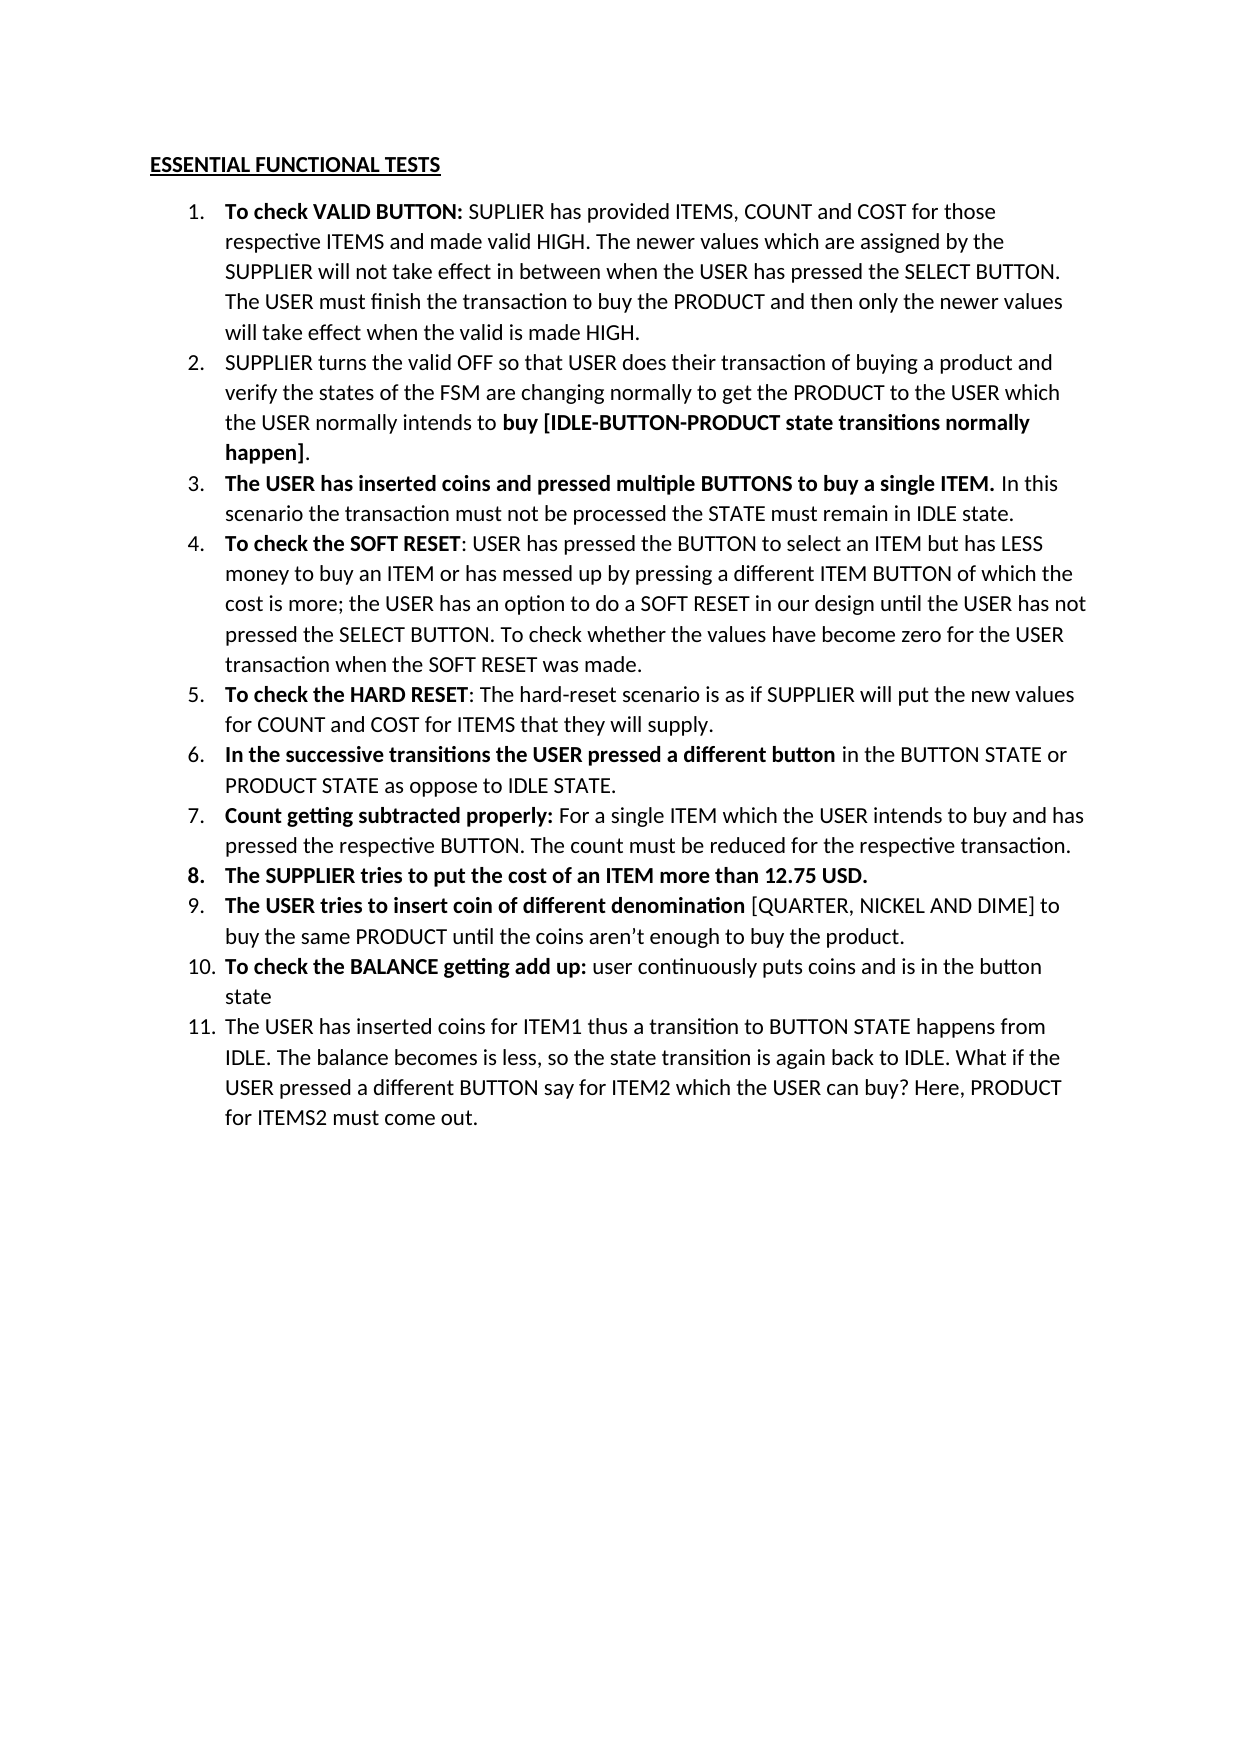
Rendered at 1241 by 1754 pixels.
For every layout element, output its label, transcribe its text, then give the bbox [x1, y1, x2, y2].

list To check VALID BUTTON: SUPLIER has provided ITEMS, COUNT and COST for those respective ITEMS and made valid HIGH. The newer values which are assigned by the SUPPLIER will not take effect in between when the USER has pressed the SELECT BUTTON. The USER must finish the transaction to buy the PRODUCT and then only the newer values will take effect when the valid is made HIGH. [187, 197, 1090, 346]
list To check the HARD RESET: The hard-reset scenario is as if SUPPLIER will put the new values for COUNT and COST for ITEMS that they will supply. [187, 680, 1090, 738]
list The SUPPLIER tries to put the cost of an ITEM more than 12.75 USD. [187, 861, 1090, 889]
list To check the BALANCE getting add up: user continuously puts coins and is in the button state [187, 952, 1090, 1010]
list The USER has inserted coins for ITEM1 thus a transition to BUTTON STATE happens from IDLE. The balance becomes is less, so the state transition is again back to IDLE. What if the USER pressed a different BUTTON say for ITEM2 which the USER can buy? Here, PRODUCT for ITEMS2 must come out. [187, 1012, 1090, 1131]
text ESSENTIAL FUNCTIONAL TESTS [150, 150, 1090, 178]
list The USER has inserted coins and pressed multiple BUTTONS to buy a single ITEM. In this scenario the transaction must not be processed the STATE must remain in IDLE state. [187, 469, 1090, 527]
list SUPPLIER turns the valid OFF so that USER does their transaction of buying a product and verify the states of the FSM are changing normally to get the PRODUCT to the USER which the USER normally intends to buy [IDLE-BUTTON-PRODUCT state transitions normally happen]. [187, 348, 1090, 467]
list Count getting subtracted properly: For a single ITEM which the USER intends to buy and has pressed the respective BUTTON. The count must be reduced for the respective transaction. [187, 801, 1090, 859]
list In the successive transitions the USER pressed a different button in the BUTTON STATE or PRODUCT STATE as oppose to IDLE STATE. [187, 741, 1090, 799]
list The USER tries to insert coin of different denomination [QUARTER, NICKEL AND DIME] to buy the same PRODUCT until the coins aren’t enough to buy the product. [187, 892, 1090, 950]
list To check the SOFT RESET: USER has pressed the BUTTON to select an ITEM but has LESS money to buy an ITEM or has messed up by pressing a different ITEM BUTTON of which the cost is more; the USER has an option to do a SOFT RESET in our design until the USER has not pressed the SELECT BUTTON. To check whether the values have become zero for the USER transaction when the SOFT RESET was made. [187, 529, 1090, 678]
